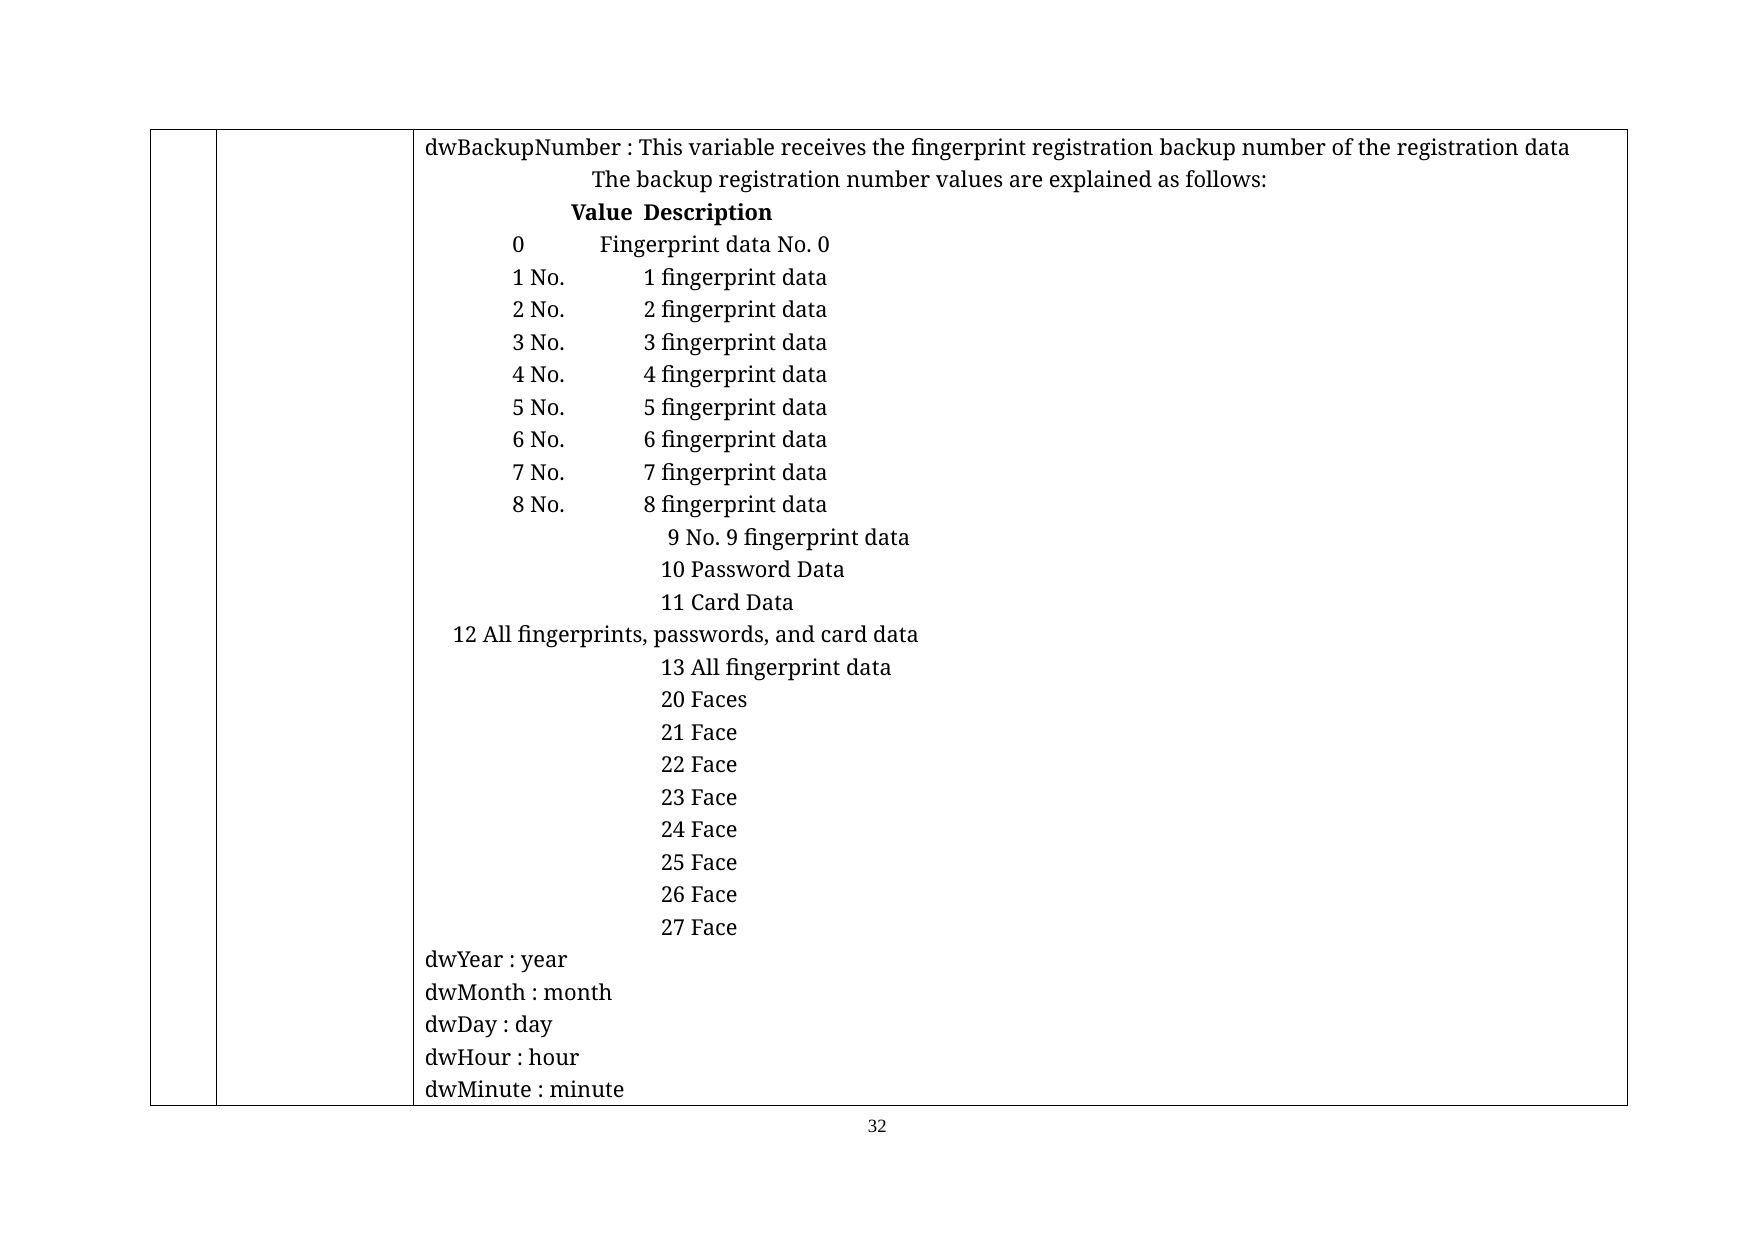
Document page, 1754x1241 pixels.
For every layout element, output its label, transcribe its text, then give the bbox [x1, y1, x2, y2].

table_cell [217, 130, 413, 1105]
table_cell dwBackupNumber : This variable receives the fingerprint registration backup number of the registration data The backup registration number values are explained as follows: Value Description 0 Fingerprint data No. 0 1 No. 1 fingerprint data 2 No. 2 fingerprint data 3 No. 3 fingerprint data 4 No. 4 fingerprint data 5 No. 5 fingerprint data 6 No. 6 fingerprint data 7 No. 7 fingerprint data 8 No. 8 fingerprint data 9 No. 9 fingerprint data 10 Password Data 11 Card Data 12 All fingerprints, passwords, and card data 13 All fingerprint data 20 Faces 21 Face 22 Face 23 Face 24 Face 25 Face 26 Face 27 Face dwYear : year dwMonth : month dwDay : day dwHour : hour dwMinute : minute [414, 130, 1627, 1105]
